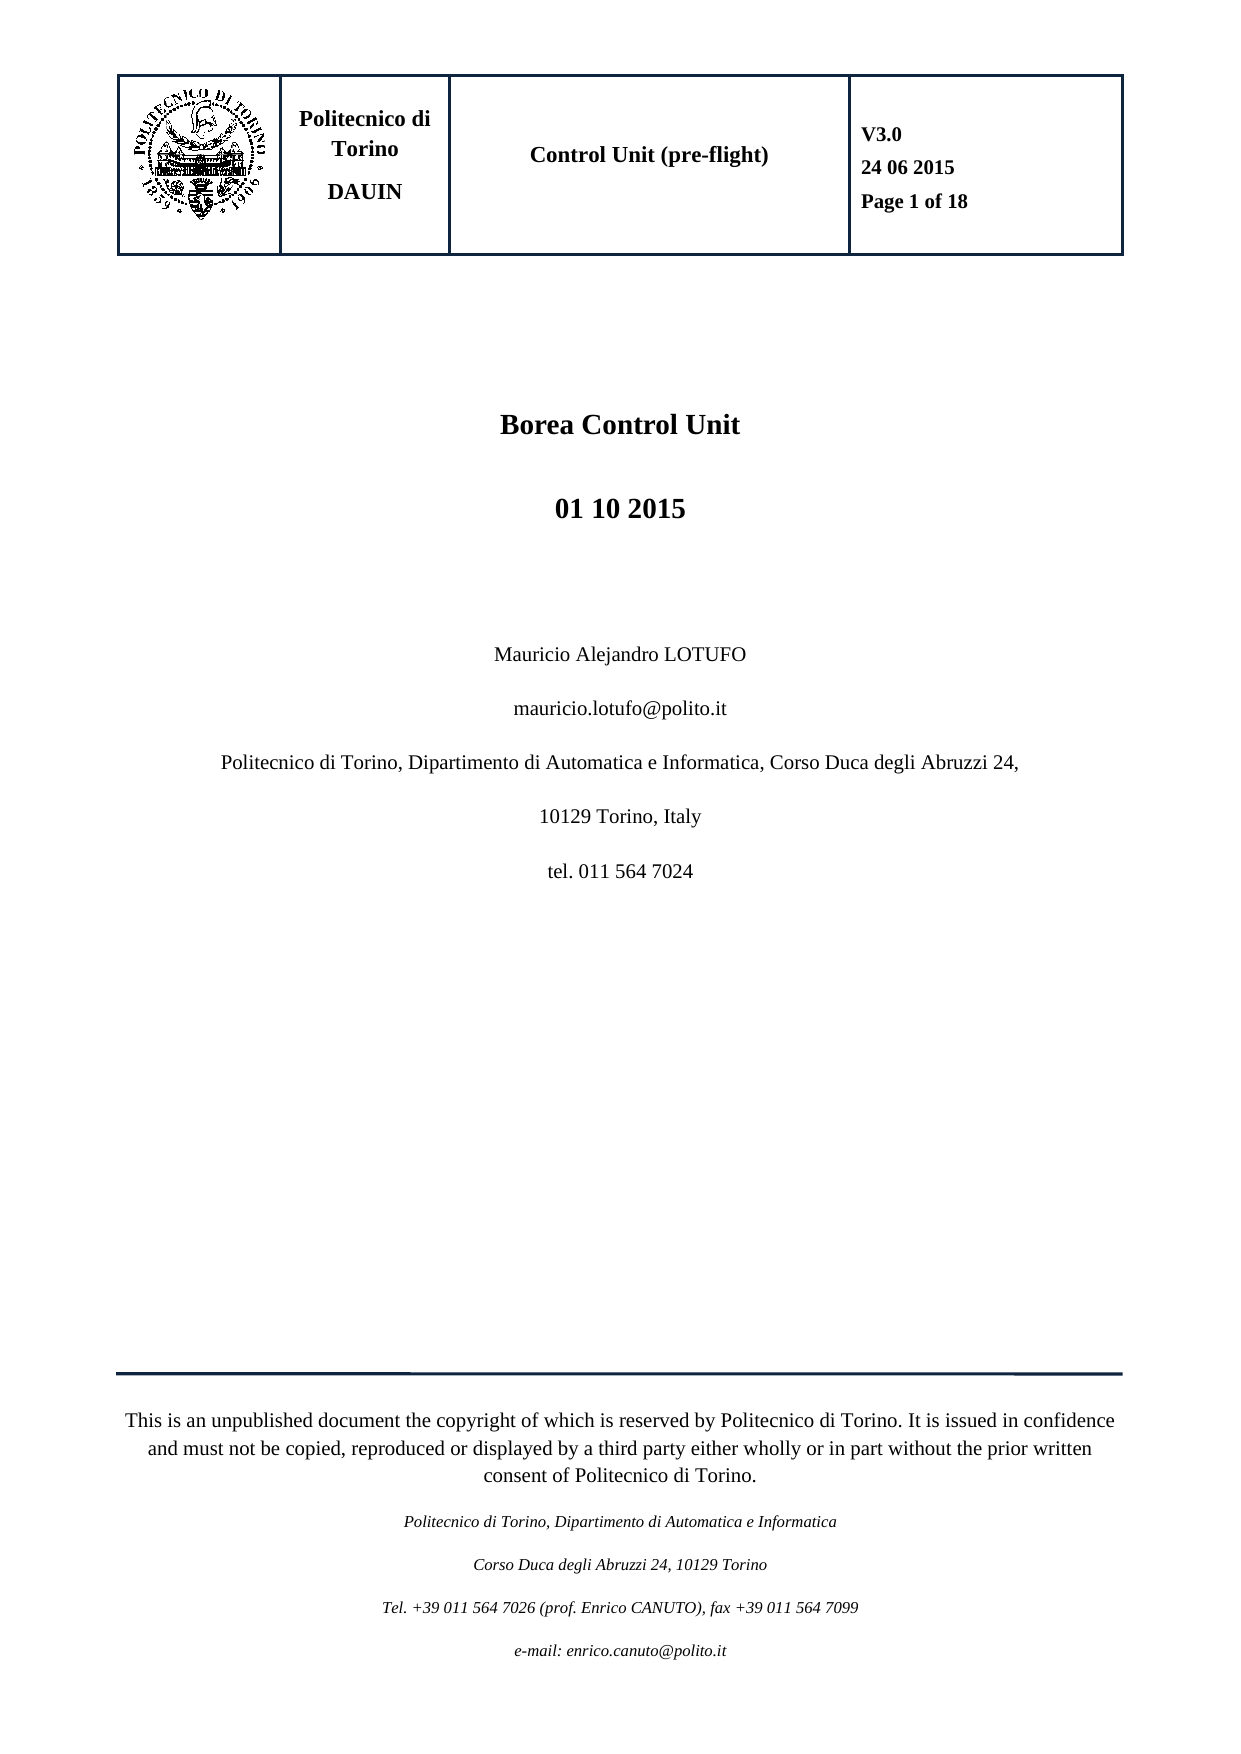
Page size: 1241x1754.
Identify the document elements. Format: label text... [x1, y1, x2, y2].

title Borea Control Unit [295, 385, 945, 447]
text mauricio.lotufo@polito.it [118, 689, 1122, 722]
title 01 10 2015 [295, 468, 945, 531]
text tel. 011 564 7024 [118, 851, 1122, 885]
text Mauricio Alejandro LOTUFO [118, 635, 1122, 668]
text 10129 Torino, Italy [118, 797, 1122, 831]
picture [134, 89, 265, 220]
text Politecnico di Torino, Dipartimento di Automatica e Informatica, Corso Duca degli Abruzzi 24, [118, 743, 1122, 776]
